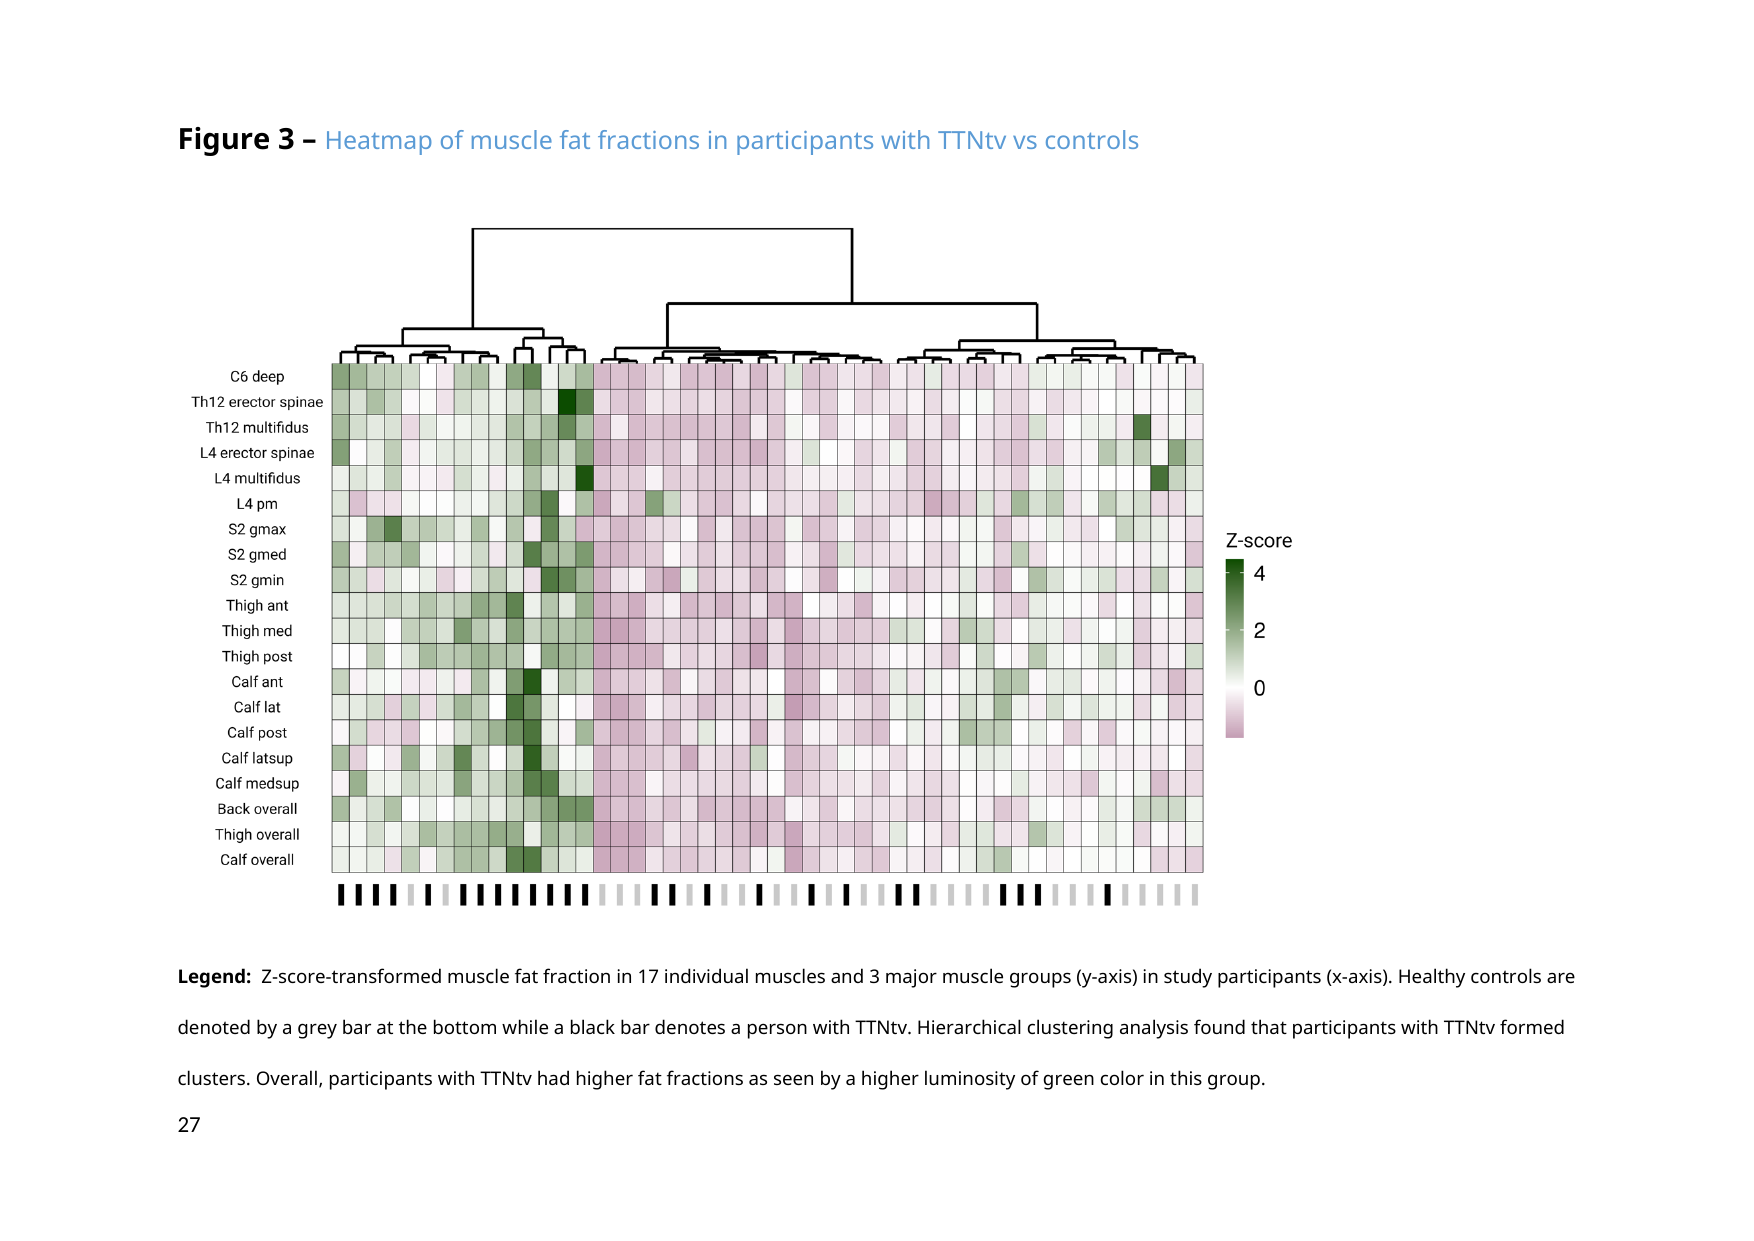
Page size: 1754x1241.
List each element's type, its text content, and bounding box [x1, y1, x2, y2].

text Figure 3 – Heatmap of muscle fat fractions in participants with TTNtv vs controls [177, 118, 1577, 158]
text Legend: Z-score-transformed muscle fat fraction in 17 individual muscles and 3 major muscle groups (y-axis) in study participants (x-axis). Healthy controls are denoted by a grey bar at the bottom while a black bar denotes a person with TTNtv. Hierarchical clustering analysis found that participants with TTNtv formed clusters. Overall, participants with TTNtv had higher fat fractions as seen by a higher luminosity of green color in this group. [177, 964, 1577, 1091]
picture [177, 214, 1306, 919]
